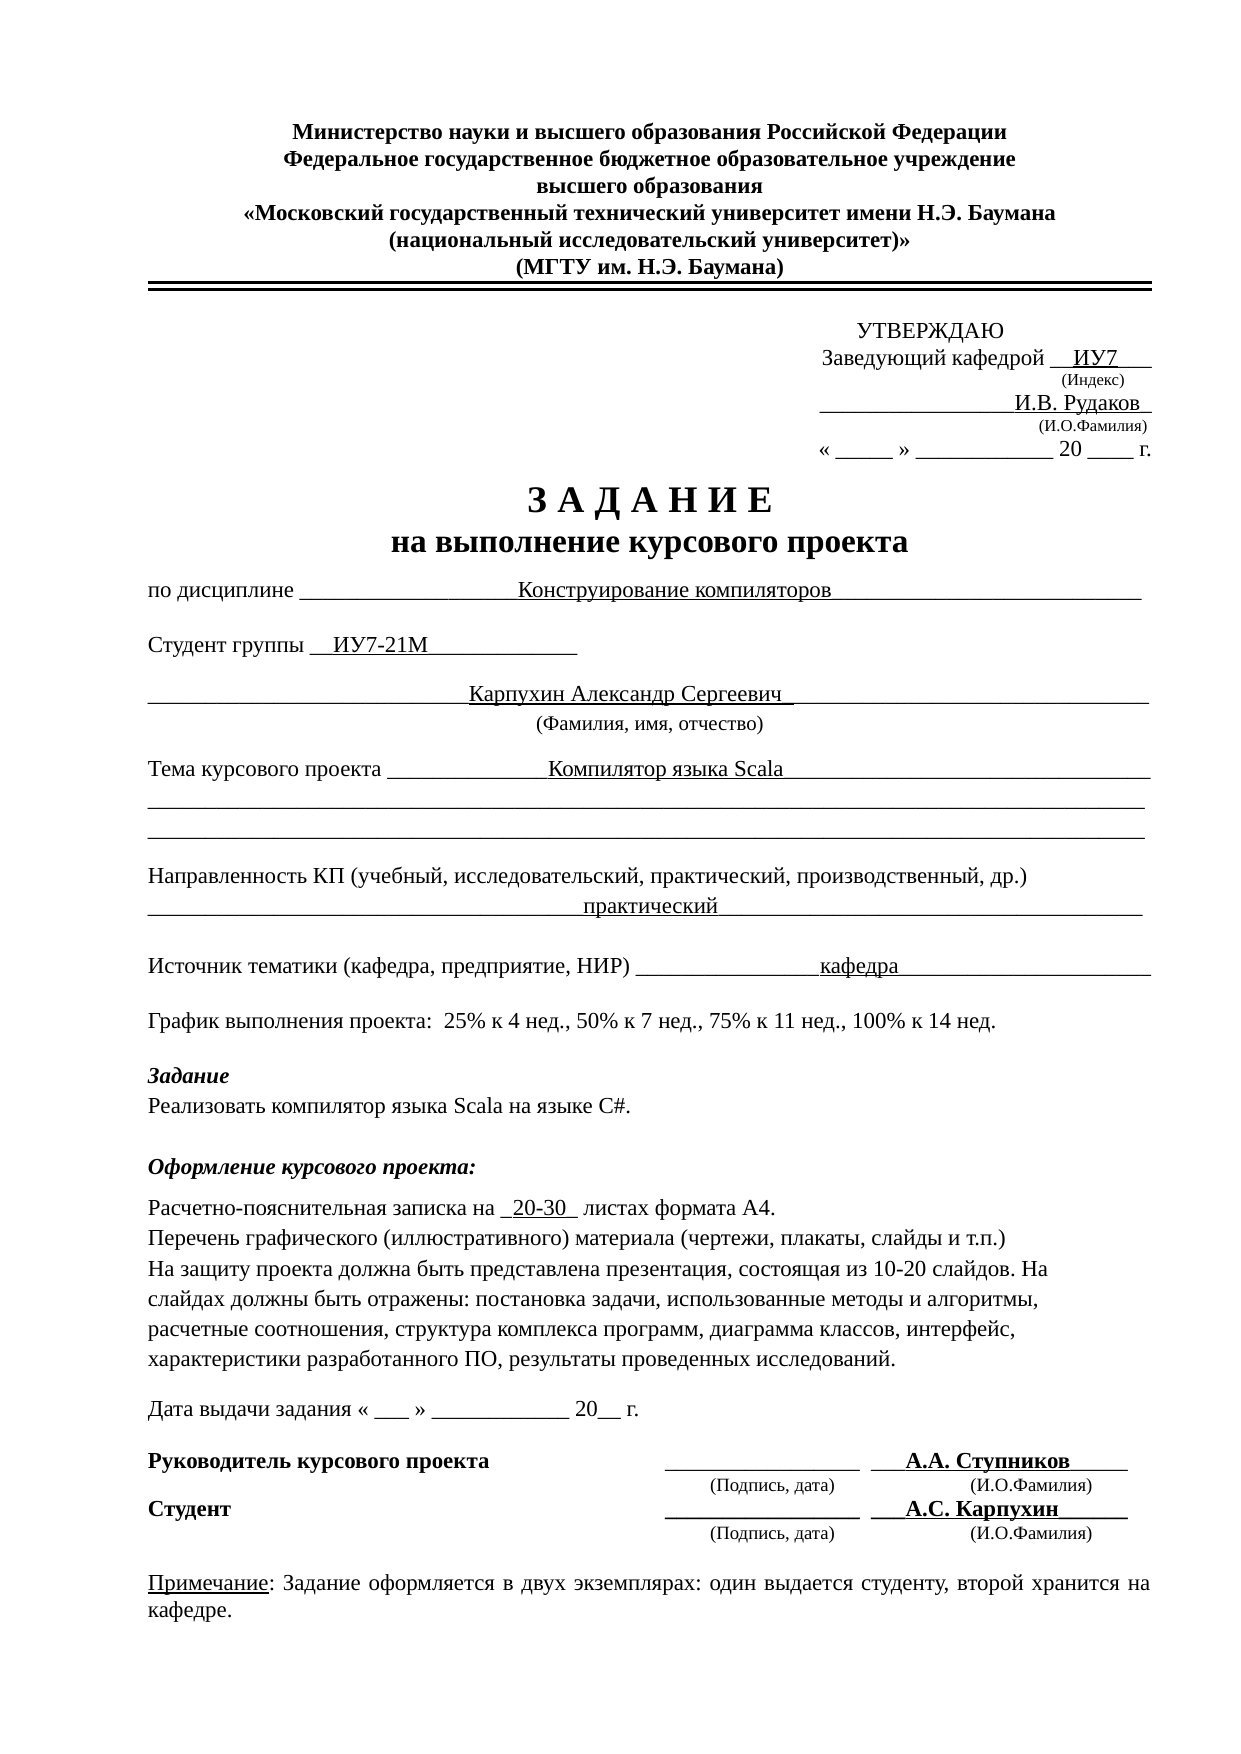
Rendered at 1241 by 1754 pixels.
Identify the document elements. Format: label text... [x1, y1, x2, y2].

text ЗАДАНИЕ [148, 478, 1152, 521]
text ______________________________________практический_____________________________________ [148, 892, 1152, 918]
text На защиту проекта должна быть представлена презентация, состоящая из 10-20 слайдов. На [148, 1254, 1152, 1281]
text _________________И.В. Рудаков_ [148, 389, 1152, 415]
text « _____ » ____________ 20 ____ г. [148, 434, 1152, 461]
text высшего образования [148, 172, 1152, 198]
text (Индекс) [960, 370, 1152, 389]
text «Московский государственный технический университет имени Н.Э. Баумана [148, 199, 1152, 225]
text Дата выдачи задания « ___ » ____________ 20__ г. [148, 1394, 1152, 1421]
text (Фамилия, имя, отчество) [148, 711, 1152, 735]
text Примечание: Задание оформляется в двух экземплярах: один выдается студенту, второй хранится на кафедре. [148, 1569, 1152, 1622]
text Источник тематики (кафедра, предприятие, НИР) ________________кафедра______________________ [148, 952, 1152, 979]
text УТВЕРЖДАЮ [148, 317, 1004, 343]
text _______________________________________________________________________________________ [148, 815, 1152, 841]
text Оформление курсового проекта: [148, 1153, 1152, 1179]
text ____________________________Карпухин Александр Сергеевич________________________________ [148, 680, 1152, 707]
text График выполнения проекта: 25% к 4 нед., 50% к 7 нед., 75% к 11 нед., 100% к 14 нед. [148, 1007, 1152, 1034]
text Федеральное государственное бюджетное образовательное учреждение [148, 145, 1152, 171]
text Тема курсового проекта ______________Компилятор языка Scala________________________________ [148, 755, 1152, 781]
text _______________________________________________________________________________________ [148, 785, 1152, 811]
text (национальный исследовательский университет)» [148, 226, 1152, 252]
text Направленность КП (учебный, исследовательский, практический, производственный, др.) [148, 862, 1152, 888]
text на выполнение курсового проекта [148, 521, 1152, 559]
text расчетные соотношения, структура комплекса программ, диаграмма классов, интерфейс, характеристики разработанного ПО, результаты проведенных исследований. [148, 1315, 1152, 1372]
text Студент группы __ИУ7-21М_____________ [148, 631, 1152, 657]
text Перечень графического (иллюстративного) материала (чертежи, плакаты, слайды и т.п.) [148, 1224, 1152, 1251]
text по дисциплине ___________________Конструирование компиляторов___________________________ [148, 576, 1152, 602]
text Руководитель курсового проекта _________________ ___А.А. Ступников_____ [148, 1447, 1152, 1474]
text Реализовать компилятор языка Scala на языке C#. [148, 1093, 1152, 1119]
text Студент _________________ ___А.С. Карпухин______ [148, 1495, 1152, 1522]
text слайдах должны быть отражены: постановка задачи, использованные методы и алгоритмы, [148, 1285, 1152, 1311]
text Задание [148, 1062, 1152, 1089]
text Министерство науки и высшего образования Российской Федерации [148, 118, 1152, 144]
text (Подпись, дата) (И.О.Фамилия) [148, 1522, 1093, 1543]
text (И.О.Фамилия) [960, 415, 1152, 434]
text (МГТУ им. Н.Э. Баумана) [148, 253, 1152, 281]
text Заведующий кафедрой __ИУ7___ [148, 343, 1152, 370]
text (Подпись, дата) (И.О.Фамилия) [148, 1474, 1093, 1495]
text Расчетно-пояснительная записка на _20-30_ листах формата А4. [148, 1194, 1152, 1221]
